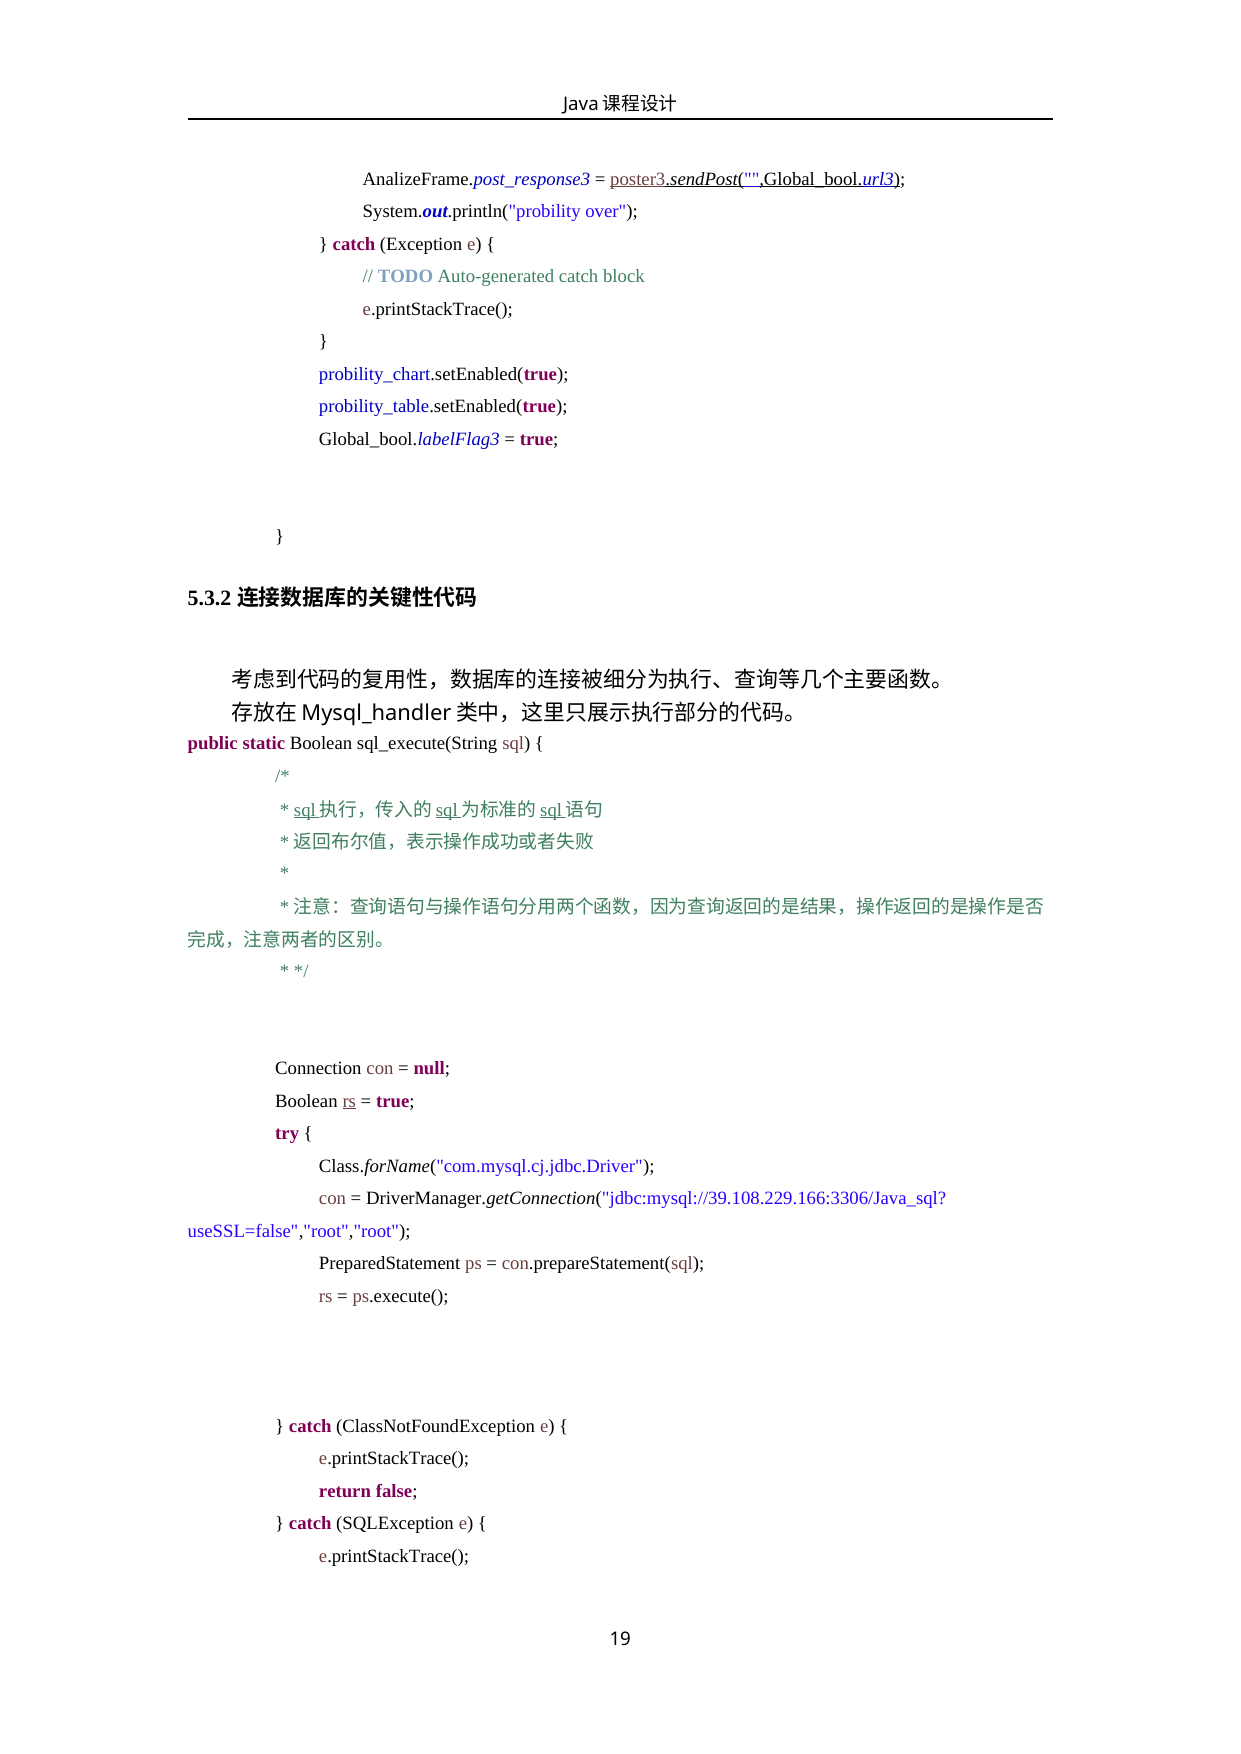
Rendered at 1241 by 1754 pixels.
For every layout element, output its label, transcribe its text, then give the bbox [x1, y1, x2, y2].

text AnalizeFrame.post_response3 = poster3.sendPost("",Global_bool.url3); [187, 162, 1053, 194]
text probility_table.setEnabled(true); [187, 389, 1053, 422]
text Global_bool.labelFlag3 = true; [187, 422, 1053, 454]
text /* [187, 759, 1053, 792]
text 存放在Mysql_handler类中，这里只展示执行部分的代码。 [187, 694, 1053, 727]
text } [187, 519, 1053, 552]
text } catch (Exception e) { [187, 227, 1053, 259]
text } catch (SQLException e) { [187, 1507, 1053, 1539]
text e.printStackTrace(); [187, 292, 1053, 324]
text } [187, 324, 1053, 357]
text rs = ps.execute(); [187, 1279, 1053, 1312]
text } catch (ClassNotFoundException e) { [187, 1409, 1053, 1442]
text return false; [187, 1474, 1053, 1507]
text PreparedStatement ps = con.prepareStatement(sql); [187, 1247, 1053, 1279]
text * 返回布尔值，表示操作成功或者失败 [187, 824, 1053, 857]
text try { [187, 1117, 1053, 1149]
text Connection con = null; [187, 1052, 1053, 1084]
text con = DriverManager.getConnection("jdbc:mysql://39.108.229.166:3306/Java_sql?useSSL=false","root","root"); [187, 1182, 1053, 1247]
subtitle 5.3.2 连接数据库的关键性代码 [187, 579, 1053, 612]
text e.printStackTrace(); [187, 1442, 1053, 1474]
text 考虑到代码的复用性，数据库的连接被细分为执行、查询等几个主要函数。 [187, 662, 1053, 694]
text Class.forName("com.mysql.cj.jdbc.Driver"); [187, 1149, 1053, 1182]
text e.printStackTrace(); [187, 1539, 1053, 1572]
text // TODO Auto-generated catch block [187, 259, 1053, 292]
text Boolean rs = true; [187, 1084, 1053, 1117]
text * sql执行，传入的sql为标准的sql语句 [187, 792, 1053, 824]
text * 注意：查询语句与操作语句分用两个函数，因为查询返回的是结果，操作返回的是操作是否完成，注意两者的区别。 [187, 889, 1053, 954]
text System.out.println("probility over"); [187, 194, 1053, 227]
text * */ [187, 954, 1053, 987]
text probility_chart.setEnabled(true); [187, 357, 1053, 389]
text public static Boolean sql_execute(String sql) { [187, 727, 1053, 759]
text * [187, 857, 1053, 889]
